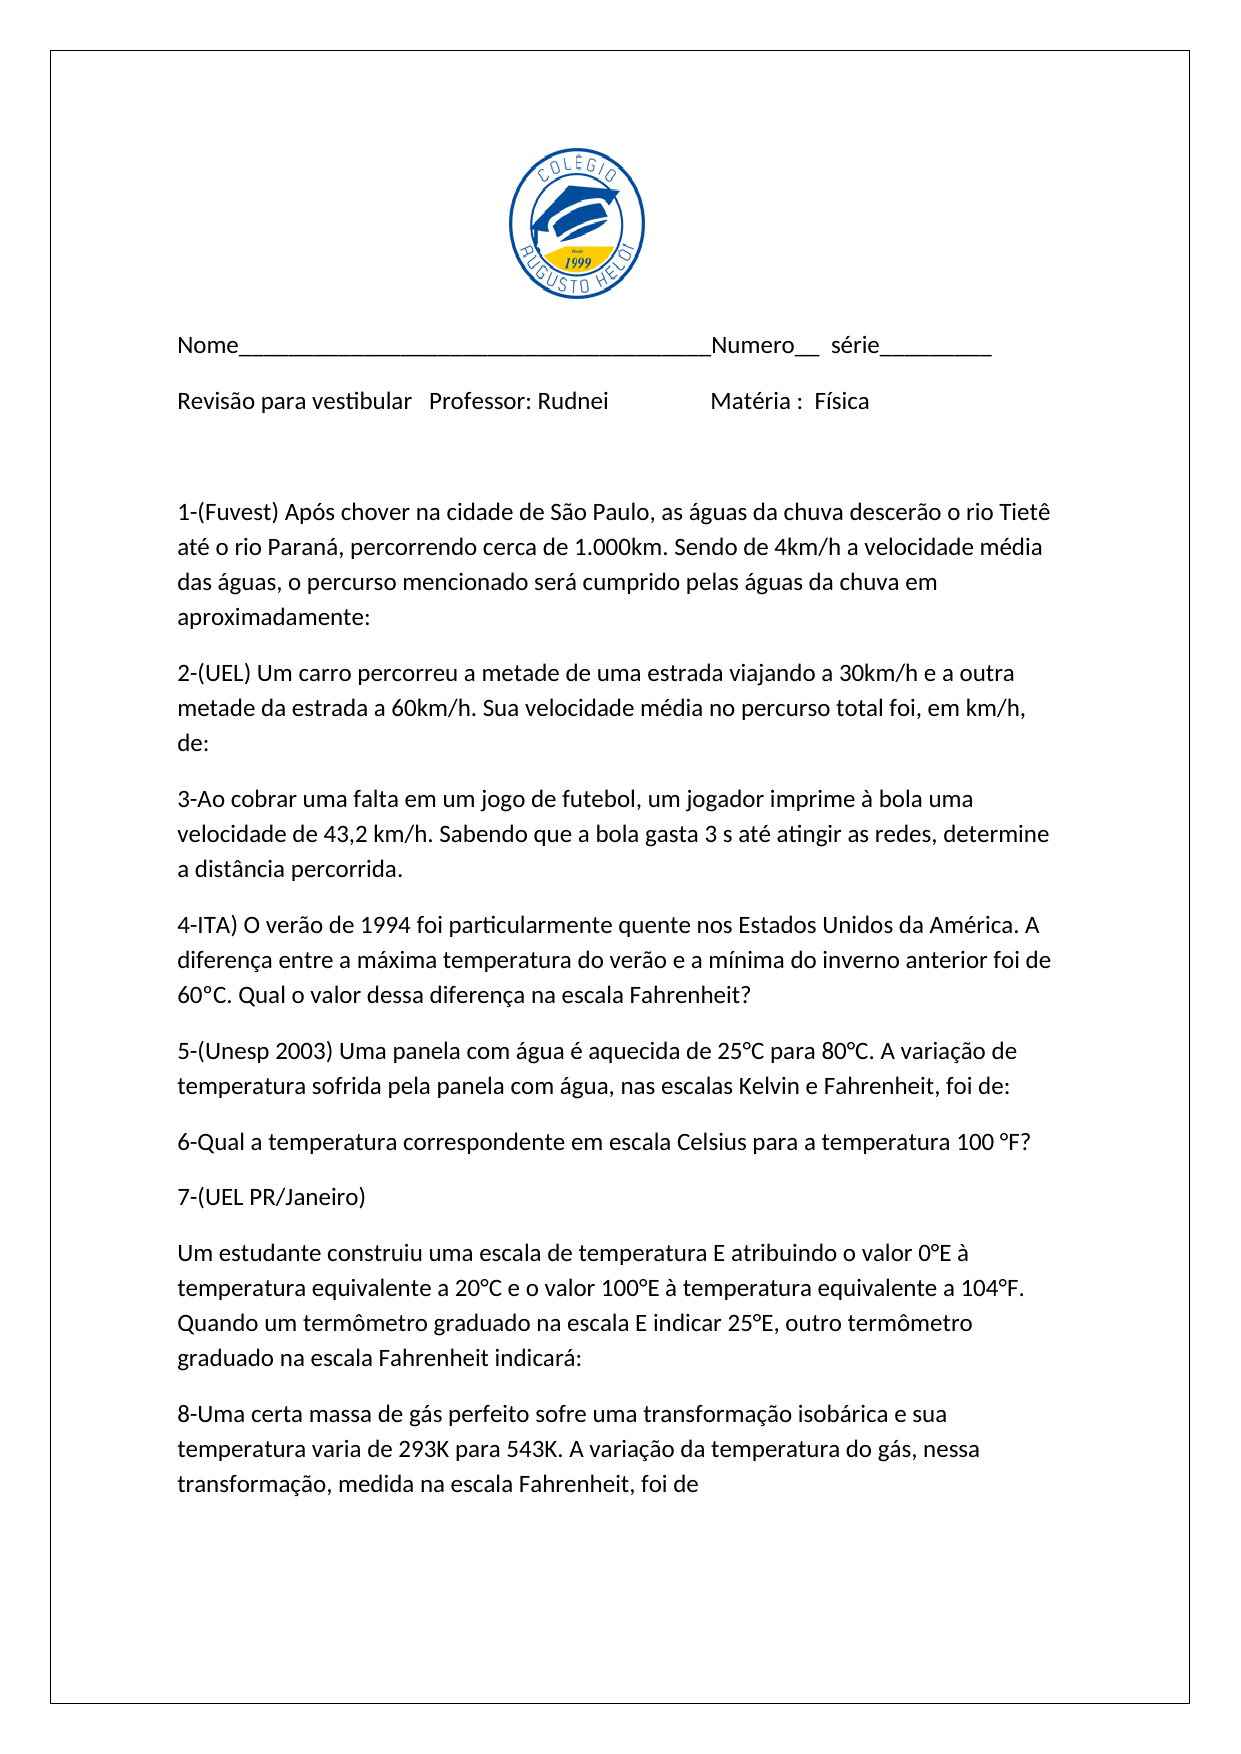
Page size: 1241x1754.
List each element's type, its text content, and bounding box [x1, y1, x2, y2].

text Um estudante construiu uma escala de temperatura E atribuindo o valor 0°E à temperatura equivalente a 20°C e o valor 100°E à temperatura equivalente a 104°F. Quando um termômetro graduado na escala E indicar 25°E, outro termômetro graduado na escala Fahrenheit indicará: [177, 1237, 1063, 1373]
text 8-Uma certa massa de gás perfeito sofre uma transformação isobárica e sua temperatura varia de 293K para 543K. A variação da temperatura do gás, nessa transformação, medida na escala Fahrenheit, foi de [177, 1398, 1063, 1499]
text 3-Ao cobrar uma falta em um jogo de futebol, um jogador imprime à bola uma velocidade de 43,2 km/h. Sabendo que a bola gasta 3 s até atingir as redes, determine a distância percorrida. [177, 783, 1063, 884]
text 6-Qual a temperatura correspondente em escala Celsius para a temperatura 100 °F? [177, 1126, 1063, 1156]
text 5-(Unesp 2003) Uma panela com água é aquecida de 25°C para 80°C. A variação de temperatura sofrida pela panela com água, nas escalas Kelvin e Fahrenheit, foi de: [177, 1035, 1063, 1100]
picture [508, 147, 646, 301]
text 7-(UEL PR/Janeiro) [177, 1182, 1063, 1212]
text 2-(UEL) Um carro percorreu a metade de uma estrada viajando a 30km/h e a outra metade da estrada a 60km/h. Sua velocidade média no percurso total foi, em km/h, de: [177, 657, 1063, 758]
text 1-(Fuvest) Após chover na cidade de São Paulo, as águas da chuva descerão o rio Tietê até o rio Paraná, percorrendo cerca de 1.000km. Sendo de 4km/h a velocidade média das águas, o percurso mencionado será cumprido pelas águas da chuva em aproximadamente: [177, 497, 1063, 632]
text Revisão para vestibular Professor: Rudnei Matéria : Física [177, 385, 1063, 415]
text Nome______________________________________Numero__ série_________ [177, 329, 1063, 359]
text 4-ITA) O verão de 1994 foi particularmente quente nos Estados Unidos da América. A diferença entre a máxima temperatura do verão e a mínima do inverno anterior foi de 60ºC. Qual o valor dessa diferença na escala Fahrenheit? [177, 909, 1063, 1009]
